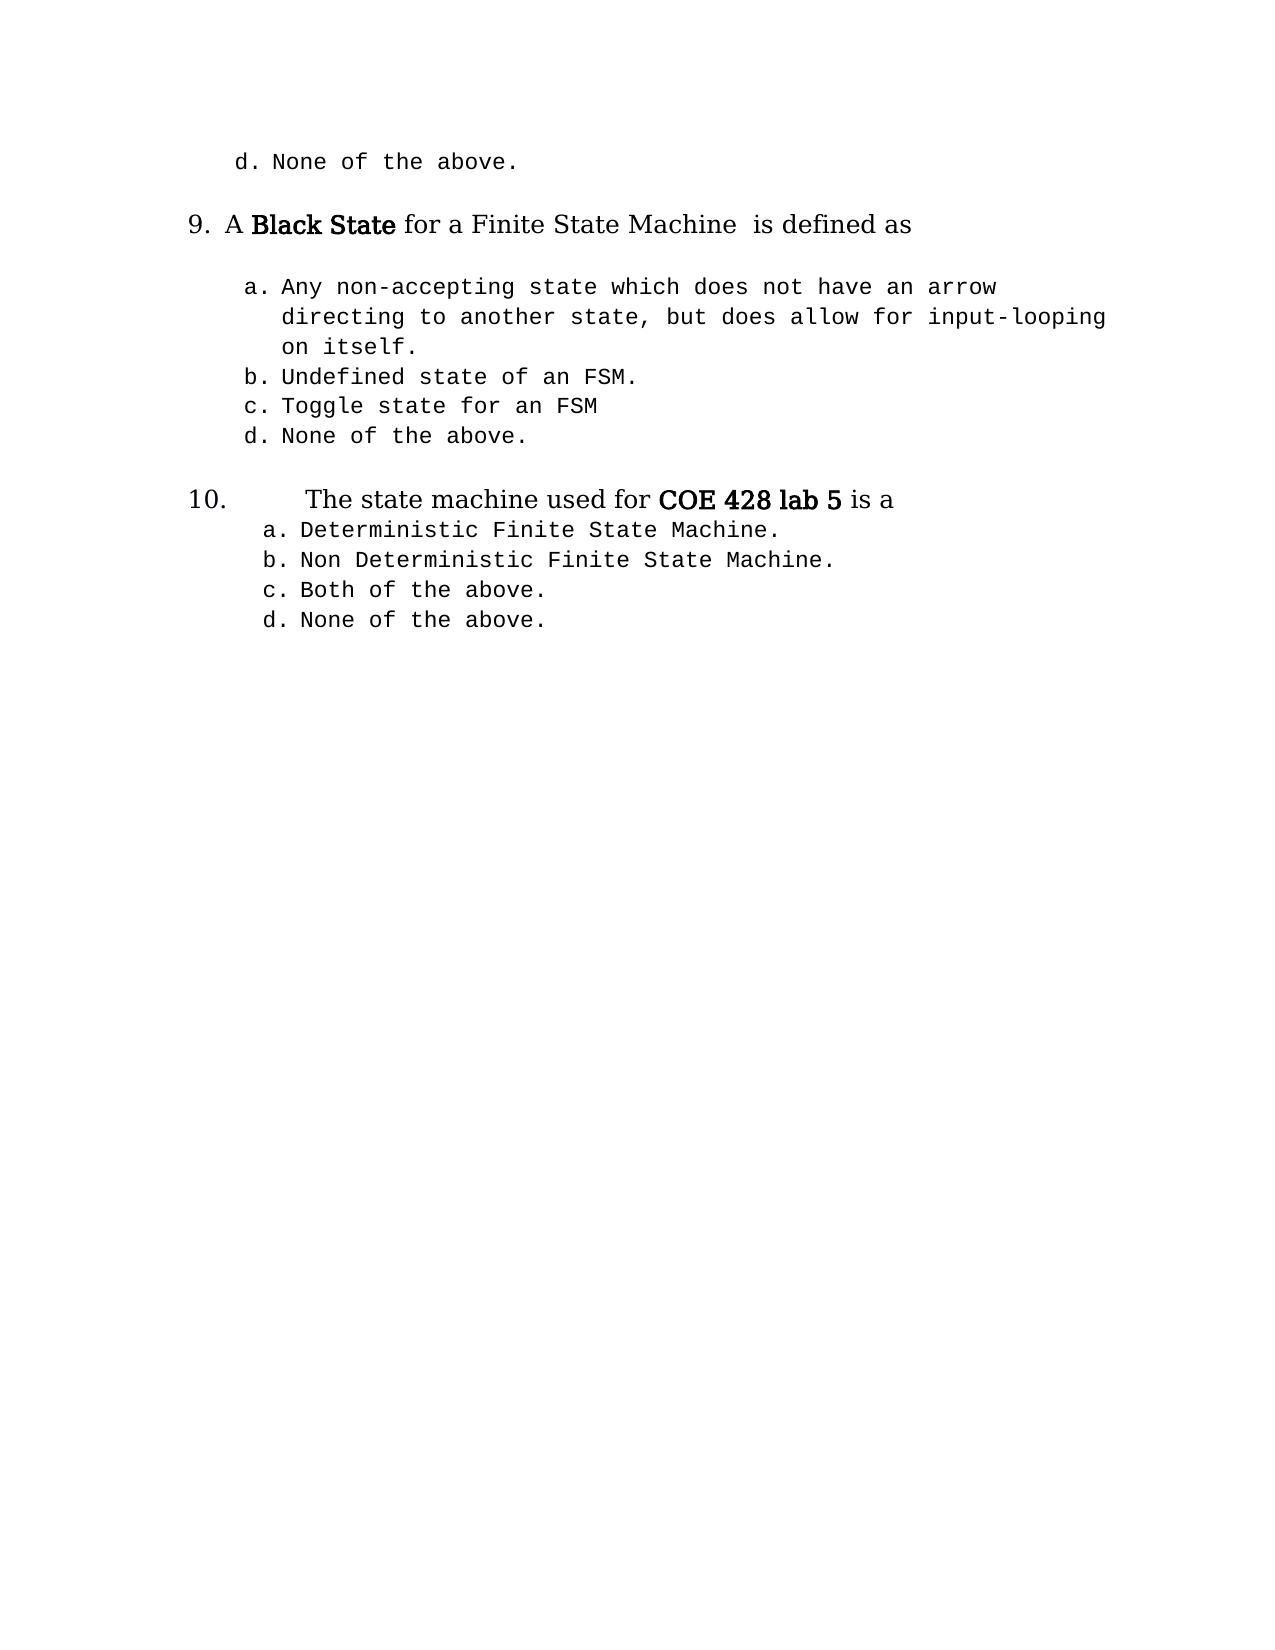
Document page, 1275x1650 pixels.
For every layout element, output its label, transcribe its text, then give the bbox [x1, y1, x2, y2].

list Toggle state for an FSM [244, 395, 1125, 421]
list None of the above. [244, 424, 1125, 451]
list None of the above. [234, 150, 1125, 176]
list The state machine used for COE 428 lab 5 is a [187, 484, 1125, 514]
list A Black State for a Finite State Machine is defined as [187, 209, 1125, 239]
list Any non-accepting state which does not have an arrow directing to another state, but does allow for input-looping on itself. [244, 276, 1125, 361]
list Undefined state of an FSM. [244, 365, 1125, 391]
list None of the above. [262, 608, 1125, 634]
list Both of the above. [262, 578, 1125, 604]
list Deterministic Finite State Machine. [262, 519, 1125, 544]
list Non Deterministic Finite State Machine. [262, 548, 1125, 574]
